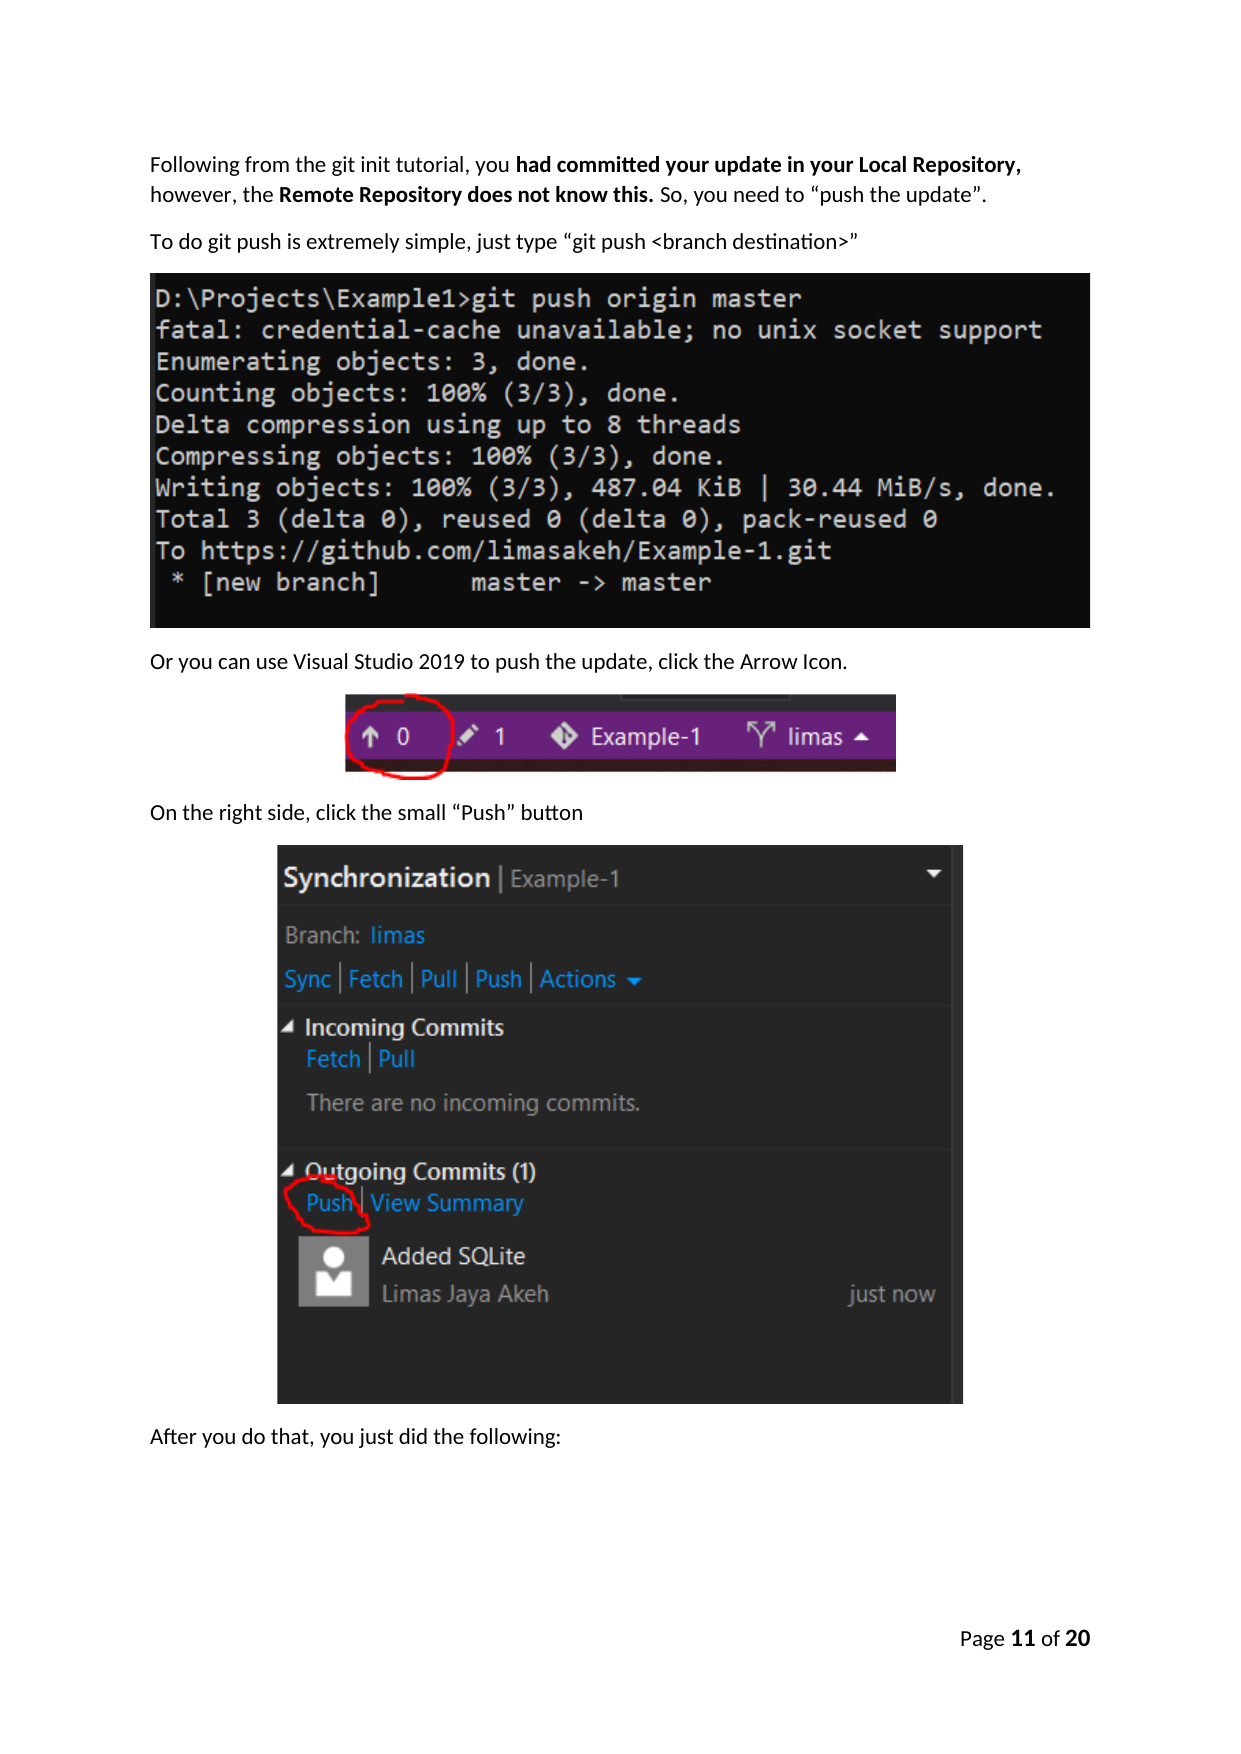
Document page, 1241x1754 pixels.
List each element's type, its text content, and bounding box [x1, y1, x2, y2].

picture [277, 845, 964, 1404]
text Following from the git init tutorial, you had committed your update in your Local Repository, however, the Remote Repository does not know this. So, you need to “push the update”. [150, 150, 1090, 208]
picture [344, 693, 896, 780]
text On the right side, click the small “Push” button [150, 798, 1090, 826]
text Or you can use Visual Studio 2019 to push the update, click the Arrow Icon. [150, 647, 1090, 675]
text After you do that, you just did the following: [150, 1422, 1090, 1450]
text To do git push is extremely simple, just type “git push <branch destination>” [150, 227, 1090, 255]
picture [150, 273, 1091, 628]
